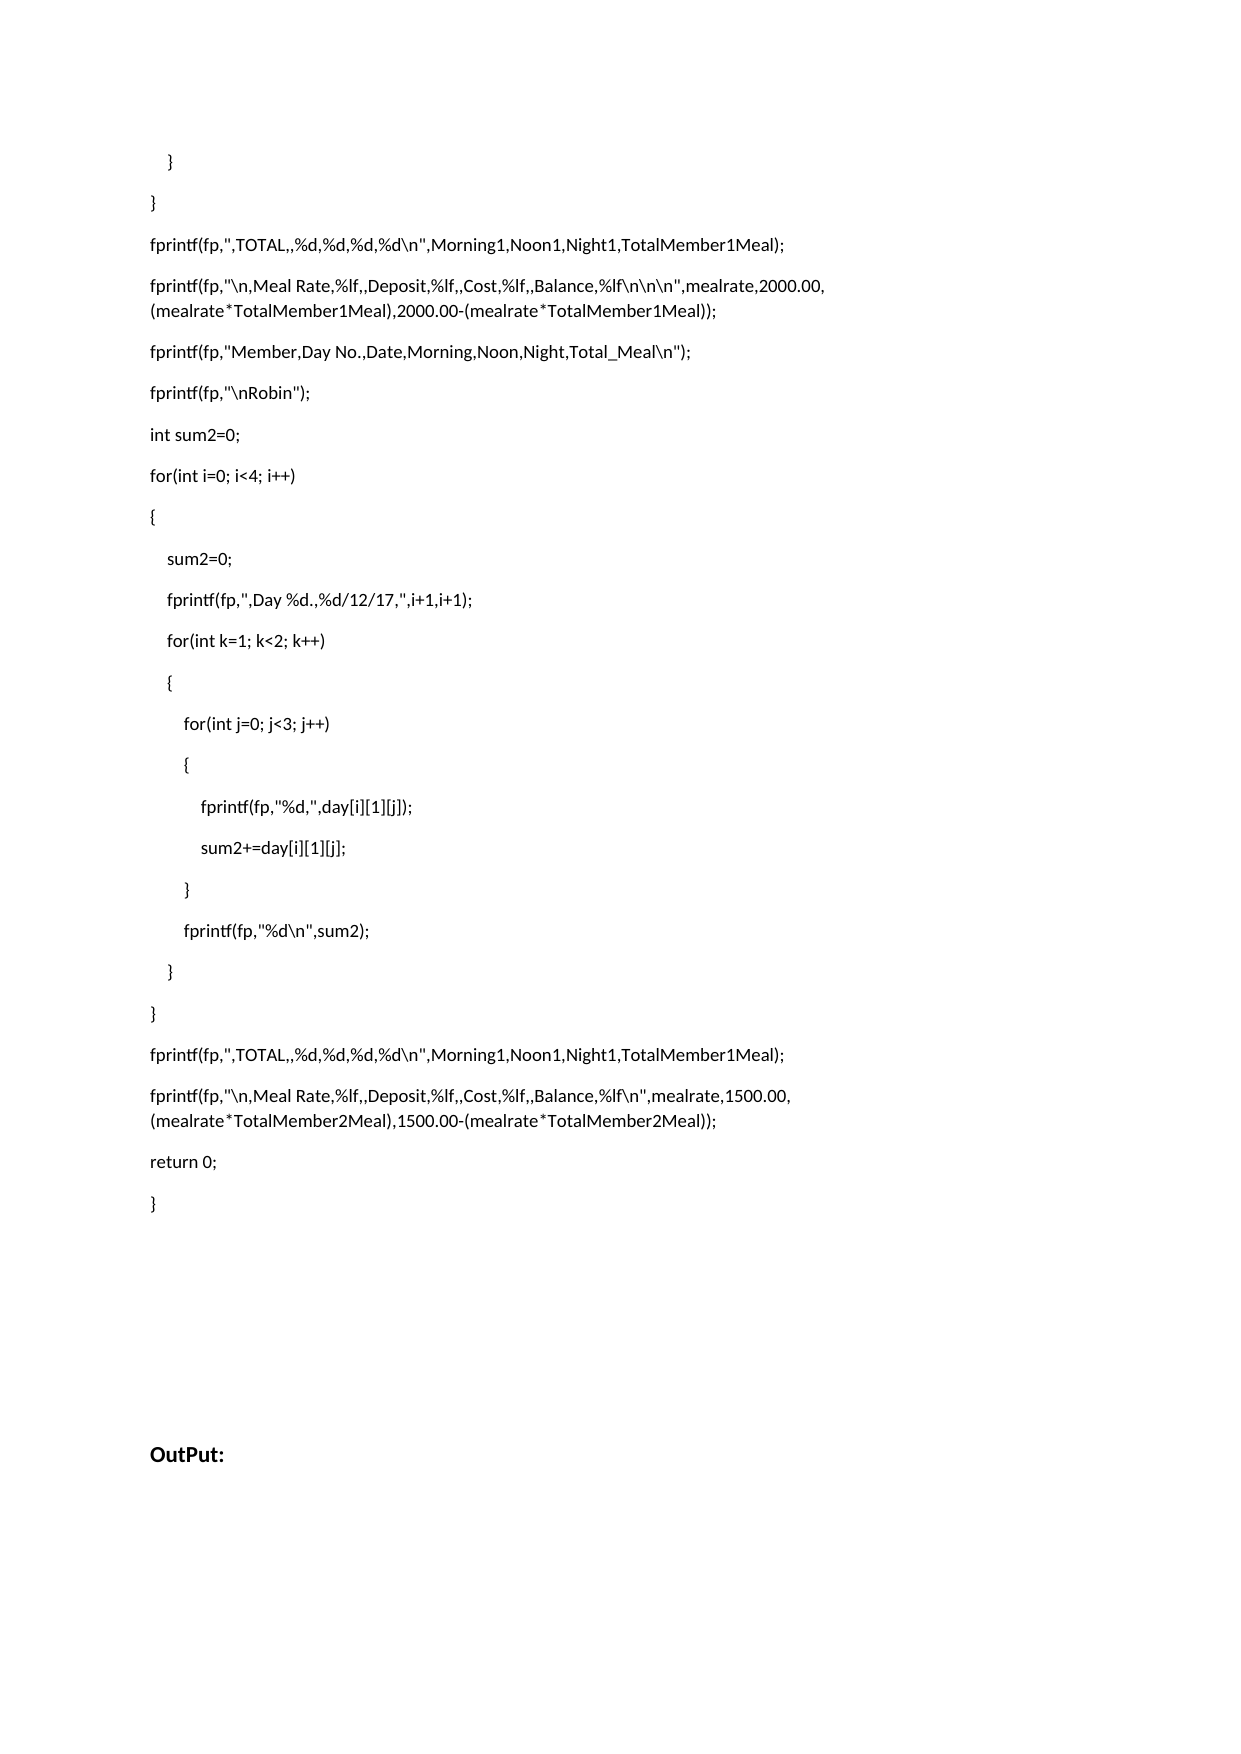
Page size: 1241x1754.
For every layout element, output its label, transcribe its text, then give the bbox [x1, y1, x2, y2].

text for(int i=0; i<4; i++) [150, 464, 1090, 487]
text sum2=0; [150, 547, 1090, 570]
text } [150, 150, 1090, 173]
text } [150, 960, 1090, 983]
text fprintf(fp,"\n,Meal Rate,%lf,,Deposit,%lf,,Cost,%lf,,Balance,%lf\n\n\n",mealrate,2000.00,(mealrate*TotalMember1Meal),2000.00-(mealrate*TotalMember1Meal)); [150, 274, 1090, 322]
text fprintf(fp,"\n,Meal Rate,%lf,,Deposit,%lf,,Cost,%lf,,Balance,%lf\n",mealrate,1500.00,(mealrate*TotalMember2Meal),1500.00-(mealrate*TotalMember2Meal)); [150, 1084, 1090, 1132]
text fprintf(fp,"%d\n",sum2); [150, 919, 1090, 942]
text } [150, 191, 1090, 214]
text fprintf(fp,"\nRobin"); [150, 381, 1090, 404]
text } [150, 878, 1090, 901]
text for(int k=1; k<2; k++) [150, 629, 1090, 652]
text } [150, 1192, 1090, 1215]
text fprintf(fp,",Day %d.,%d/12/17,",i+1,i+1); [150, 588, 1090, 611]
text { [150, 754, 1090, 777]
text { [150, 506, 1090, 528]
text { [150, 671, 1090, 694]
text for(int j=0; j<3; j++) [150, 712, 1090, 735]
text fprintf(fp,"%d,",day[i][1][j]); [150, 795, 1090, 818]
text int sum2=0; [150, 423, 1090, 446]
text return 0; [150, 1151, 1090, 1173]
text fprintf(fp,",TOTAL,,%d,%d,%d,%d\n",Morning1,Noon1,Night1,TotalMember1Meal); [150, 1043, 1090, 1066]
text OutPut: [150, 1440, 1090, 1468]
text fprintf(fp,",TOTAL,,%d,%d,%d,%d\n",Morning1,Noon1,Night1,TotalMember1Meal); [150, 233, 1090, 256]
text fprintf(fp,"Member,Day No.,Date,Morning,Noon,Night,Total_Meal\n"); [150, 340, 1090, 363]
text } [150, 1002, 1090, 1025]
text sum2+=day[i][1][j]; [150, 836, 1090, 859]
